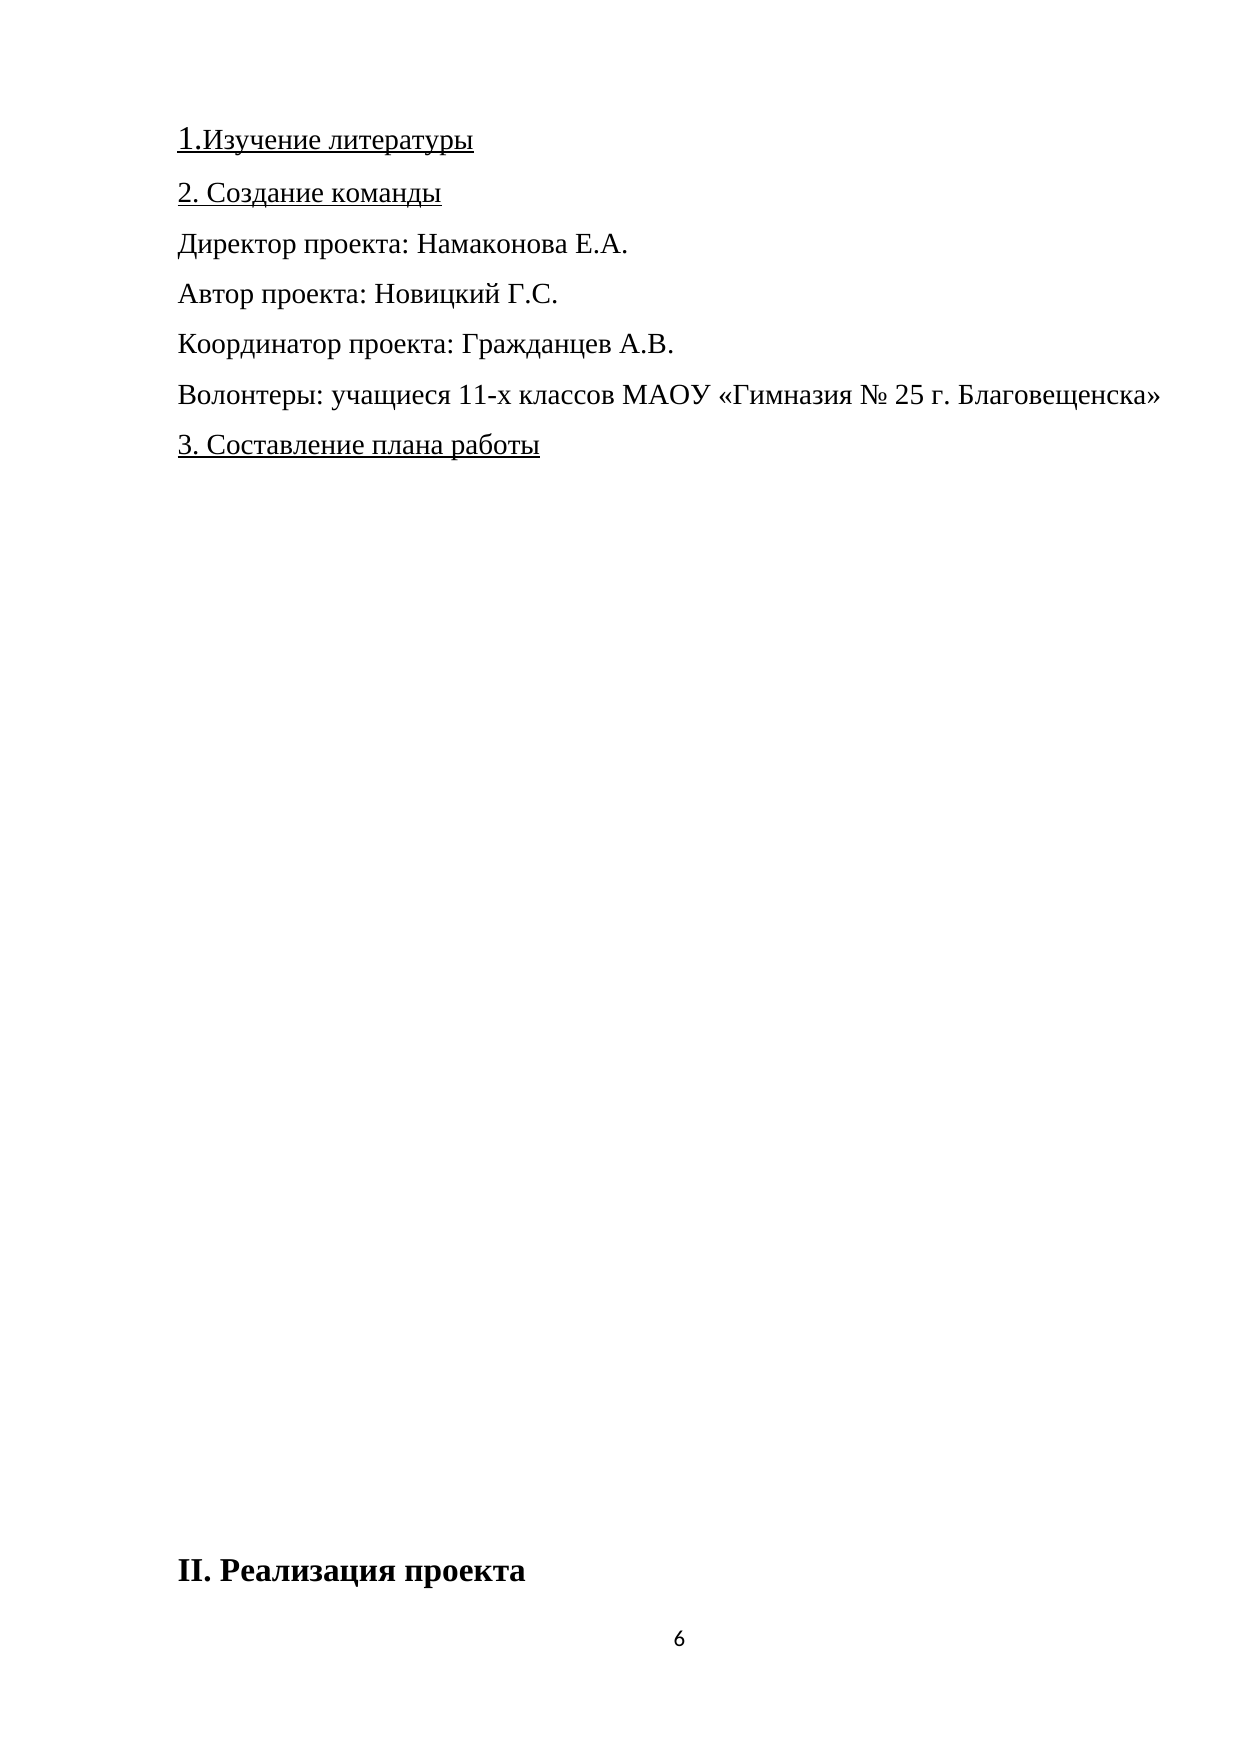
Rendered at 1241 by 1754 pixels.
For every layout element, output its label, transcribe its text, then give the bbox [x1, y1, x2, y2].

list Директор проекта: Намаконова Е.А. [177, 226, 1181, 259]
list 1.Изучение литературы [177, 118, 1181, 156]
list Автор проекта: Новицкий Г.С. [177, 276, 1181, 310]
text II. Реализация проекта [177, 1550, 1181, 1589]
list Волонтеры: учащиеся 11-х классов МАОУ «Гимназия № 25 г. Благовещенска» [177, 377, 1181, 410]
list 3. Составление плана работы [177, 427, 1181, 461]
list Координатор проекта: Гражданцев А.В. [177, 327, 1181, 360]
list 2. Создание команды [177, 176, 1181, 209]
